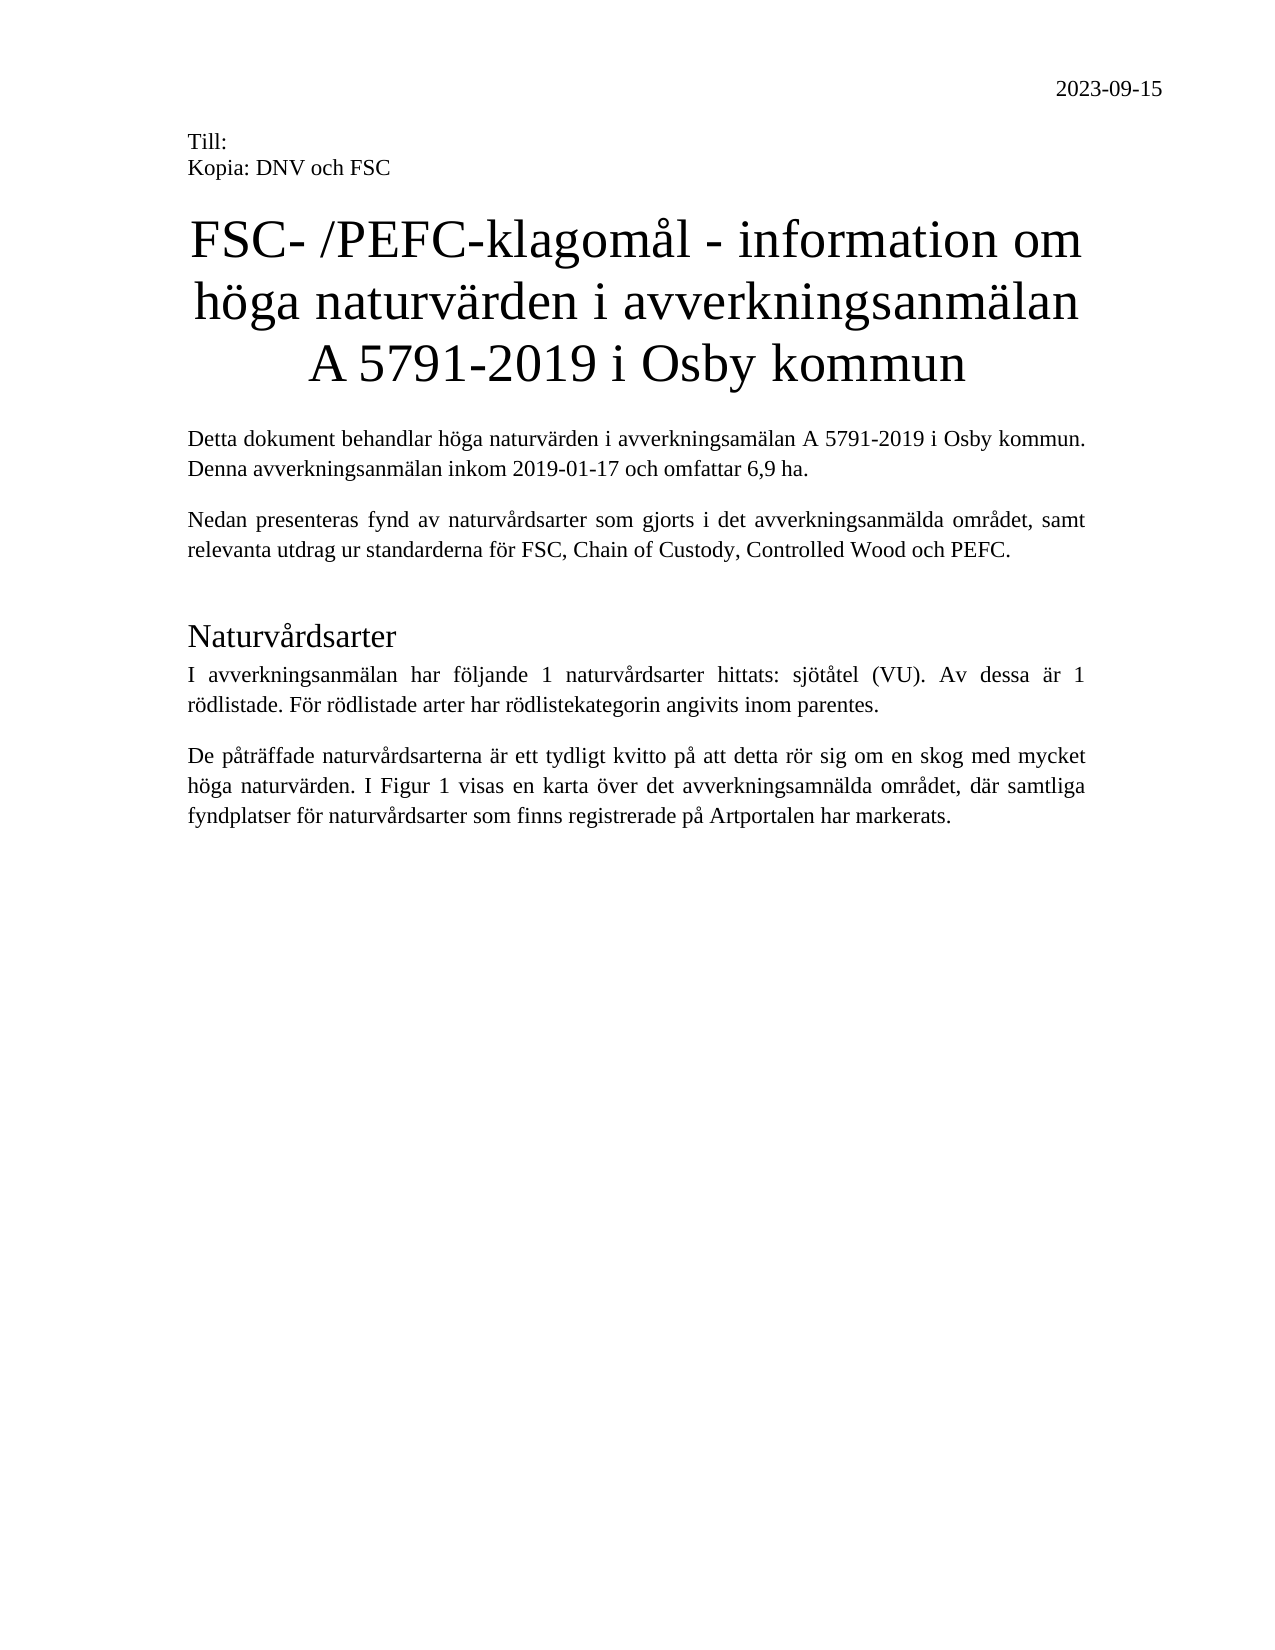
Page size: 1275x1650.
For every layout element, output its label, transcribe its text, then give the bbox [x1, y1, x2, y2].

title FSC- /PEFC-klagomål - information om höga naturvärden i avverkningsanmälan A 5791-2019 i Osby kommun [187, 207, 1087, 394]
subtitle Naturvårdsarter [187, 617, 1087, 655]
text Detta dokument behandlar höga naturvärden i avverkningsamälan A 5791-2019 i Osby kommun. Denna avverkningsanmälan inkom 2019-01-17 och omfattar 6,9 ha. [187, 425, 1087, 481]
text I avverkningsanmälan har följande 1 naturvårdsarter hittats: sjötåtel (VU). Av dessa är 1 rödlistade. För rödlistade arter har rödlistekategorin angivits inom parentes. [187, 661, 1087, 717]
text De påträffade naturvårdsarterna är ett tydligt kvitto på att detta rör sig om en skog med mycket höga naturvärden. I Figur 1 visas en karta över det avverkningsamnälda området, där samtliga fyndplatser för naturvårdsarter som finns registrerade på Artportalen har markerats. [187, 742, 1087, 829]
text Nedan presenteras fynd av naturvårdsarter som gjorts i det avverkningsanmälda området, samt relevanta utdrag ur standarderna för FSC, Chain of Custody, Controlled Wood och PEFC. [187, 506, 1087, 563]
